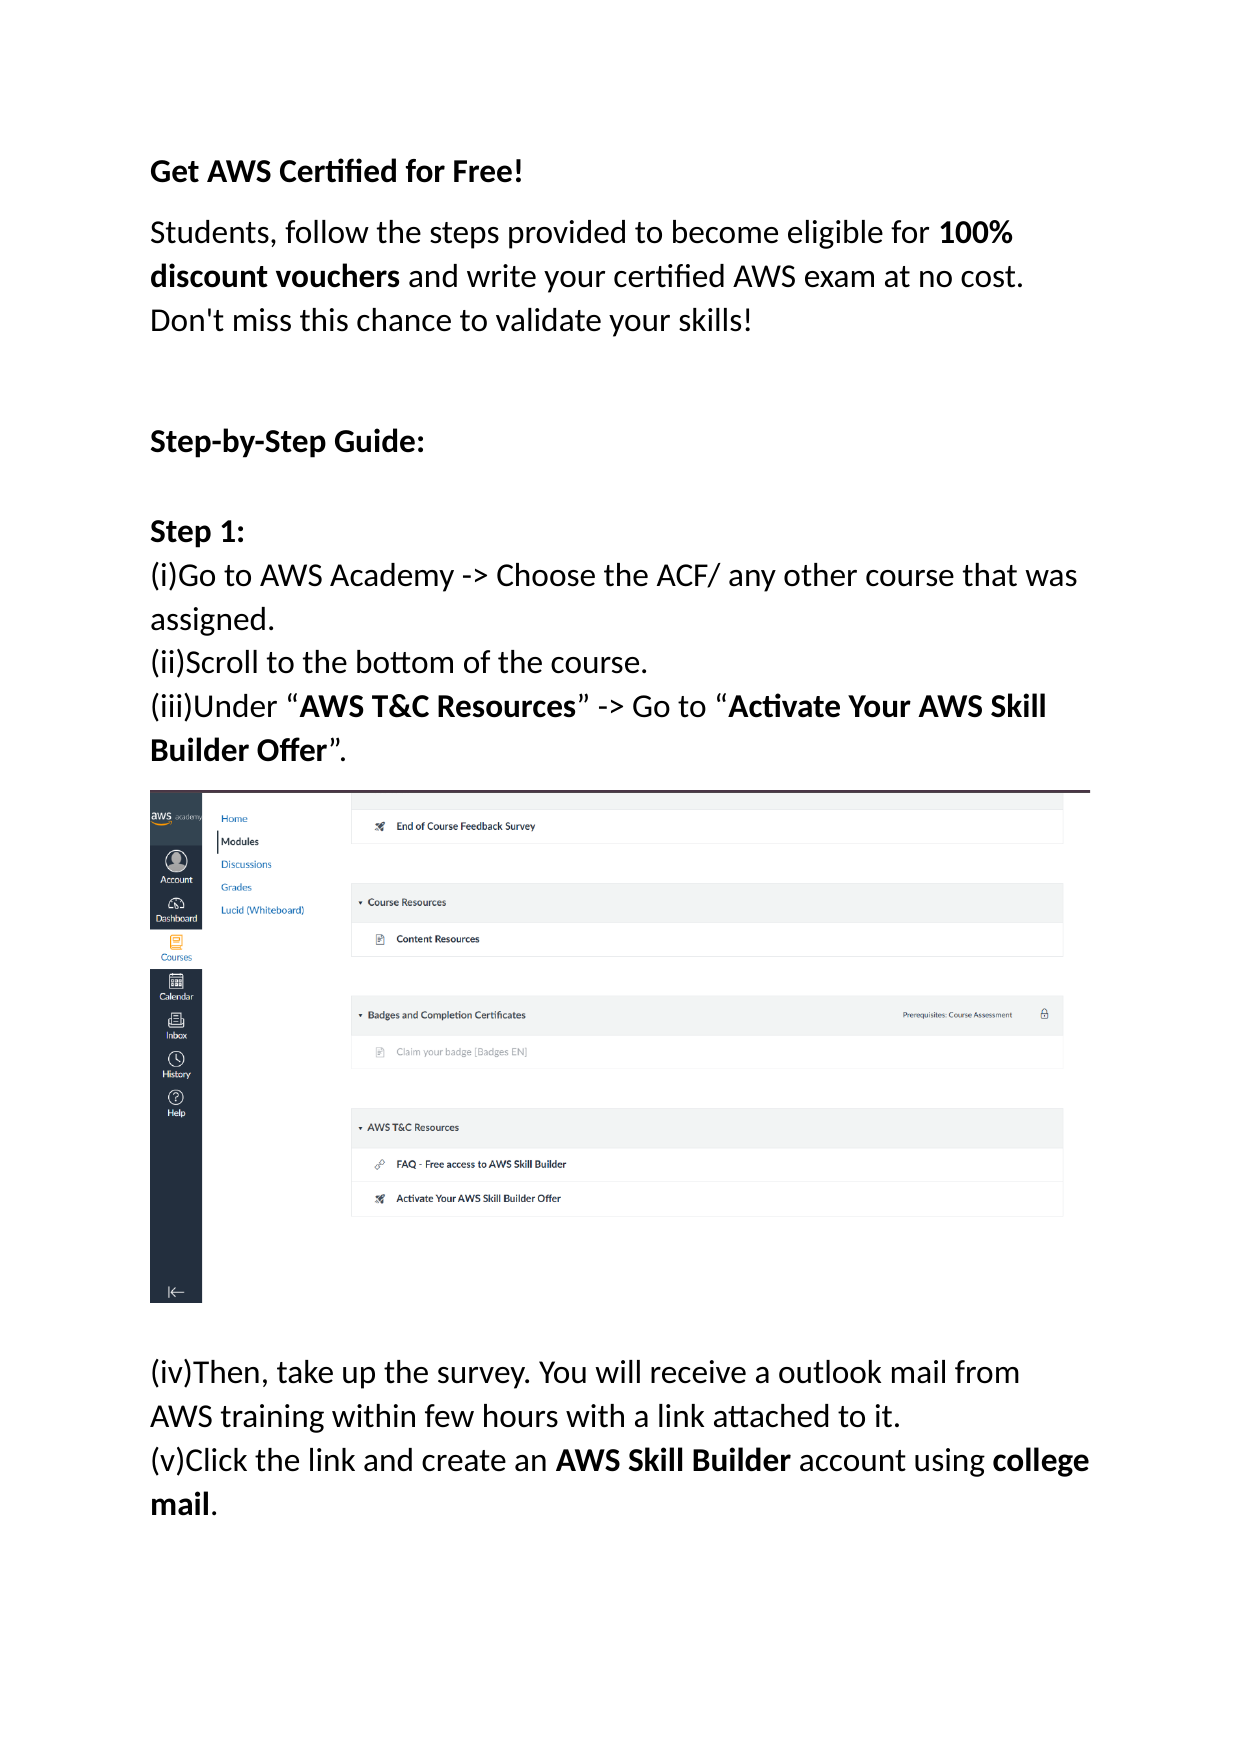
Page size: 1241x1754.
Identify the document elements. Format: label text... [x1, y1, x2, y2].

text Students, follow the steps provided to become eligible for 100% discount vouchers and write your certified AWS exam at no cost. Don't miss this chance to validate your skills! [150, 211, 1090, 339]
picture [150, 790, 1091, 1303]
text Get AWS Certified for Free! [150, 150, 1090, 191]
text (iv)Then, take up the survey. You will receive a outlook mail from AWS training within few hours with a link attached to it. (v)Click the link and create an AWS Skill Builder account using college mail. [150, 1352, 1090, 1524]
text Step-by-Step Guide: [150, 420, 1090, 491]
text Step 1: (i)Go to AWS Academy -> Choose the ACF/ any other course that was assigned. (ii)Scroll to the bottom of the course. (iii)Under “AWS T&C Resources” -> Go to “Activate Your AWS Skill Builder Offer”. [150, 509, 1090, 770]
